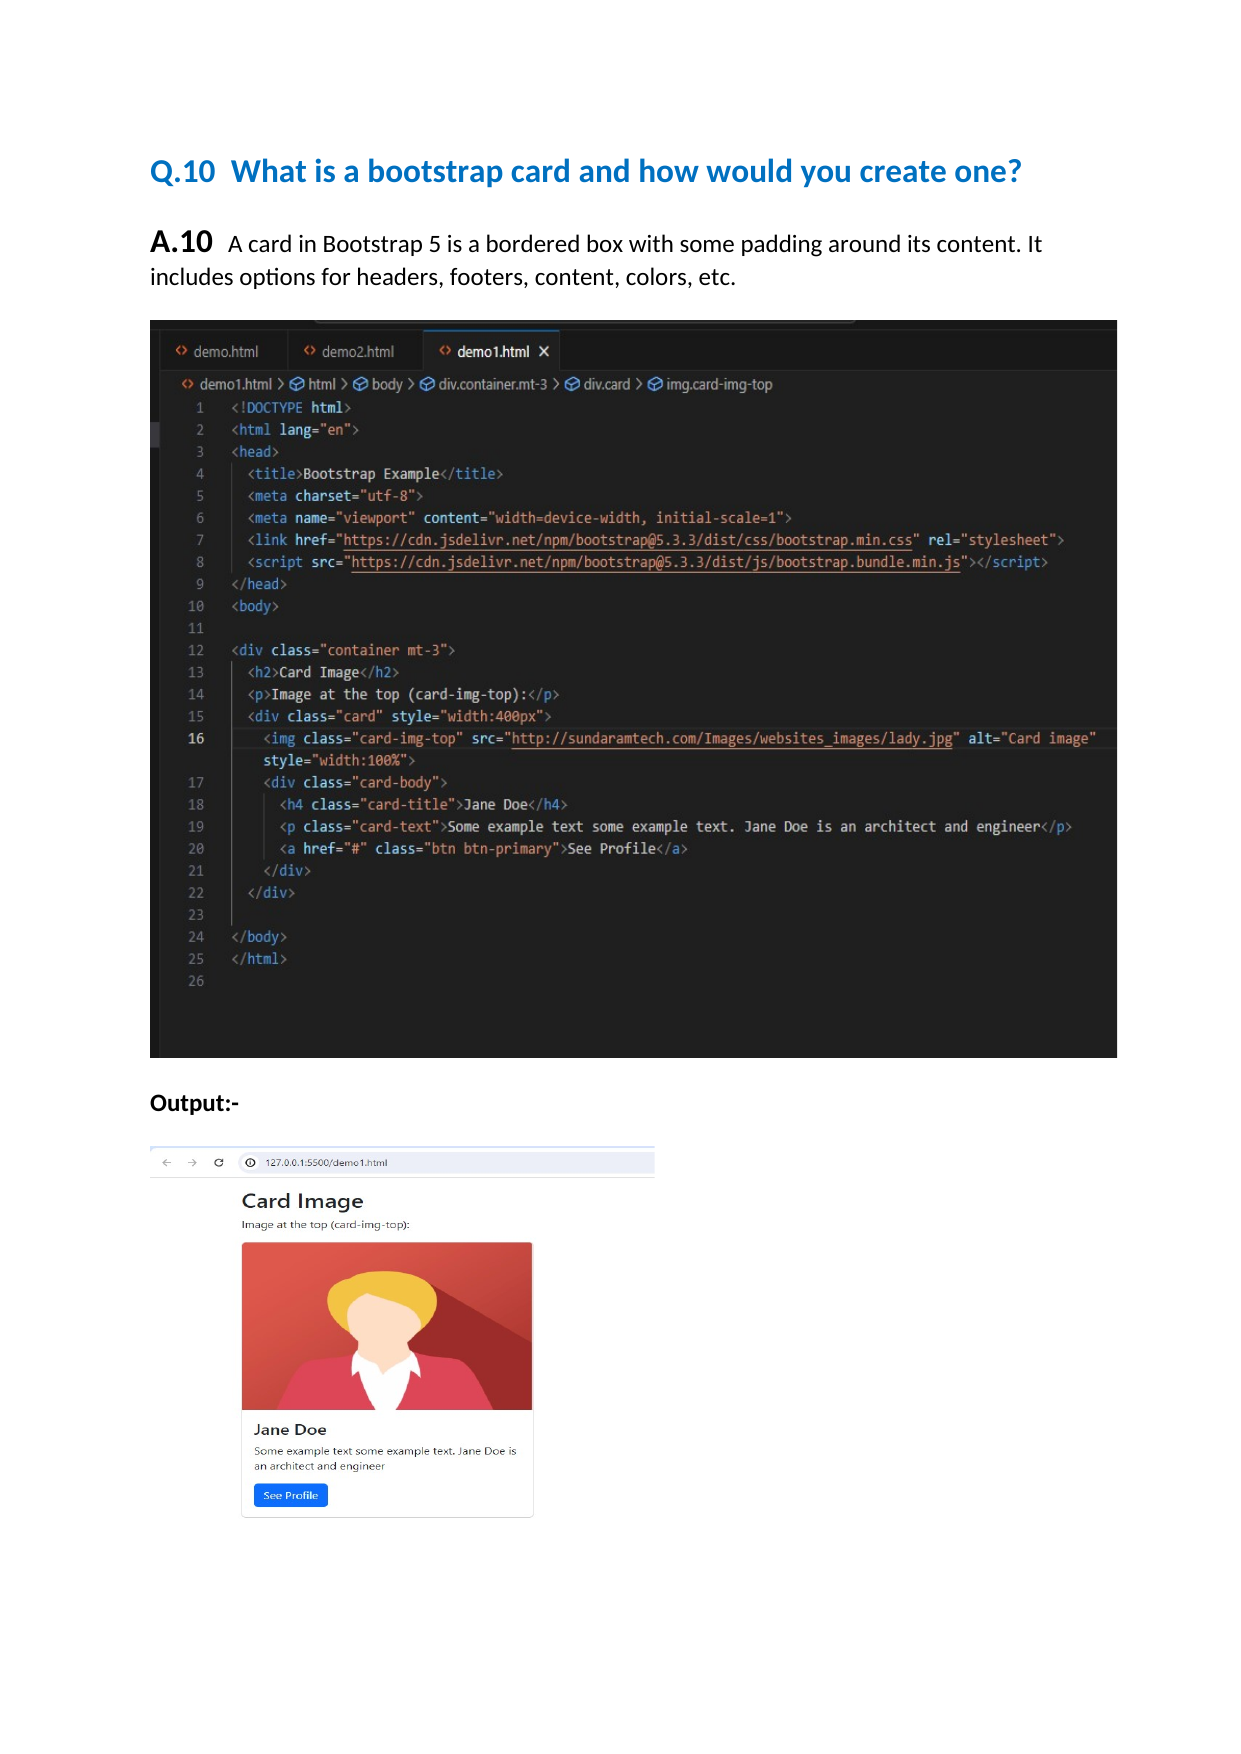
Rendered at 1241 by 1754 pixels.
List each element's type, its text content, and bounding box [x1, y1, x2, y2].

text Output:- [150, 1087, 1090, 1117]
picture [150, 1146, 655, 1561]
text A.10 A card in Bootstrap 5 is a bordered box with some padding around its content. It includes options for headers, footers, content, colors, etc. [150, 220, 1090, 291]
text Q.10 What is a bootstrap card and how would you create one? [150, 150, 1090, 191]
picture [150, 320, 1118, 1058]
